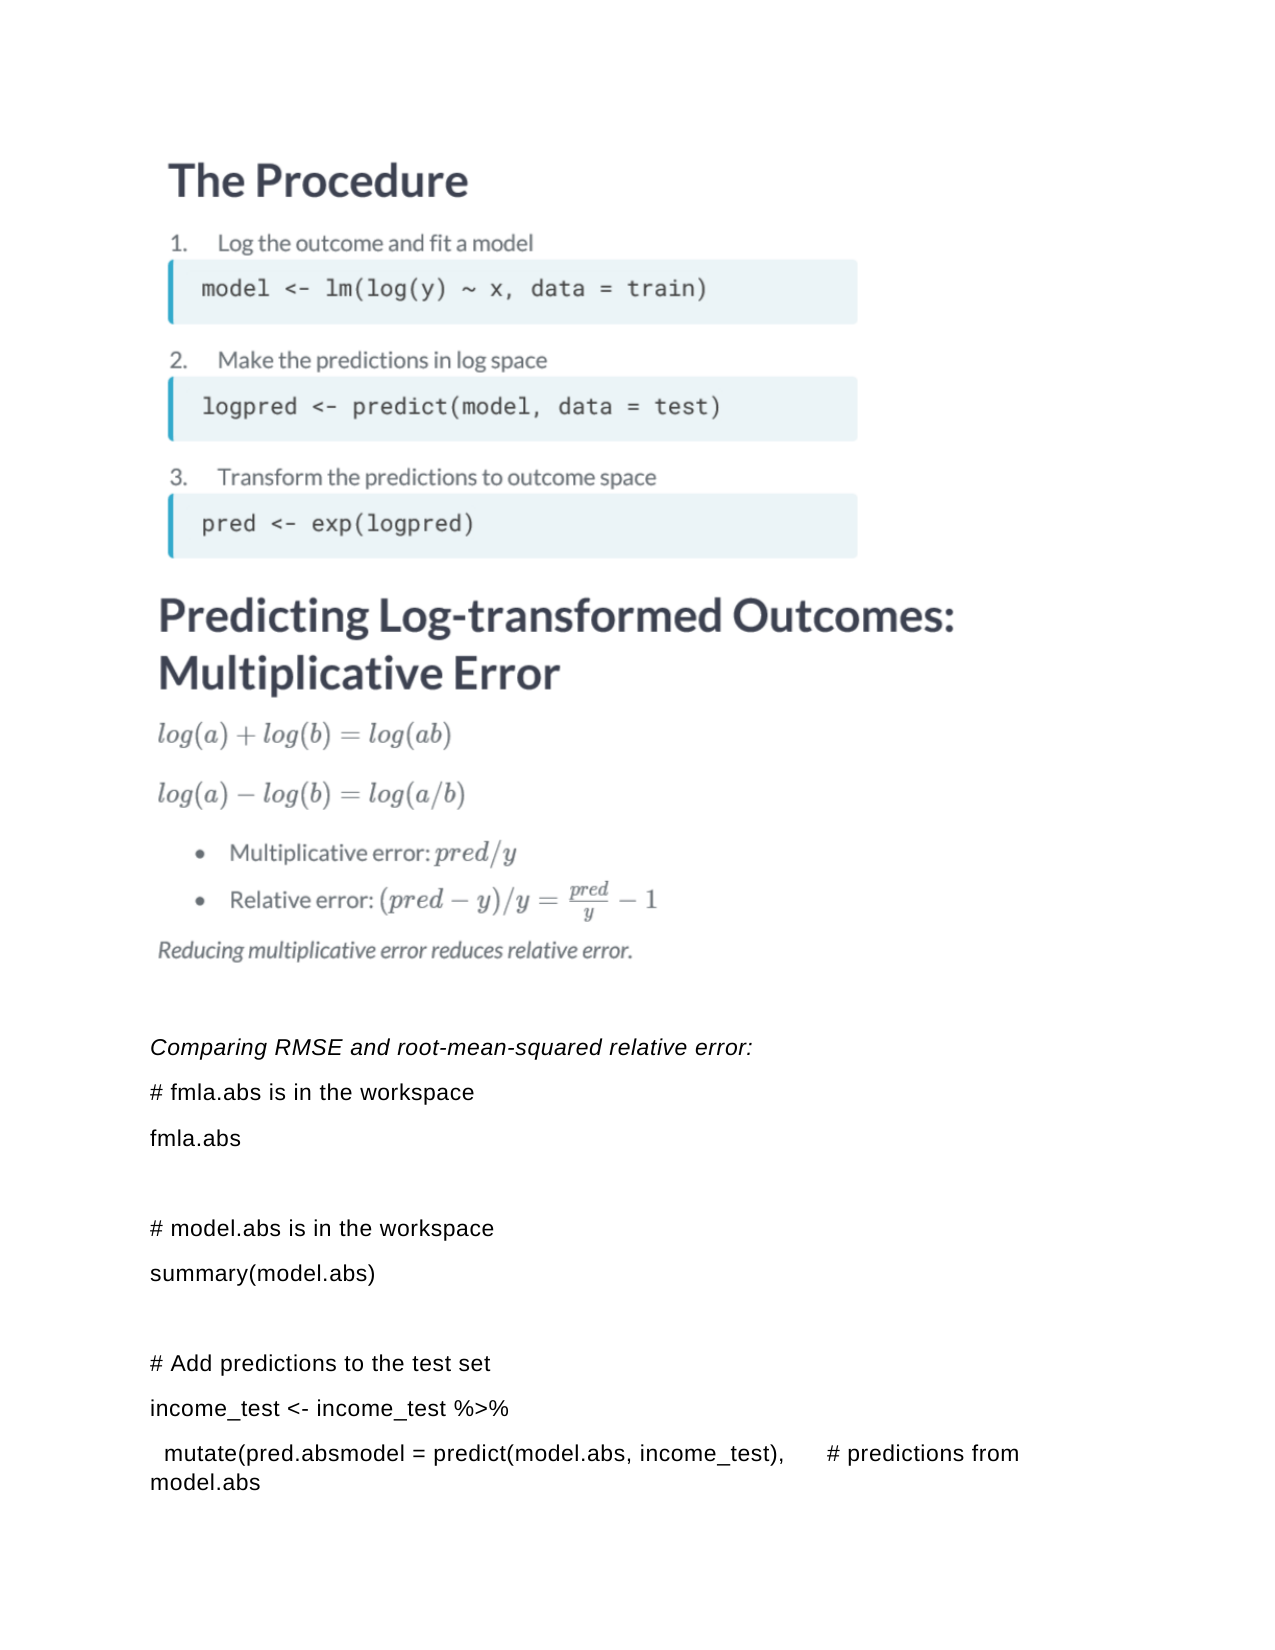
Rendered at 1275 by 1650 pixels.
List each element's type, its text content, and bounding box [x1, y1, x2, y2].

text # fmla.abs is in the workspace [150, 1079, 1125, 1106]
text income_test <- income_test %>% [150, 1395, 1125, 1421]
text fmla.abs [150, 1124, 1125, 1151]
picture [150, 588, 980, 1016]
text # Add predictions to the test set [150, 1350, 1125, 1376]
text summary(model.abs) [150, 1260, 1125, 1286]
text mutate(pred.absmodel = predict(model.abs, income_test), # predictions from model.abs [150, 1440, 1125, 1495]
text # model.abs is in the workspace [150, 1215, 1125, 1241]
text Comparing RMSE and root-mean-squared relative error: [150, 1034, 1125, 1061]
picture [150, 150, 867, 570]
